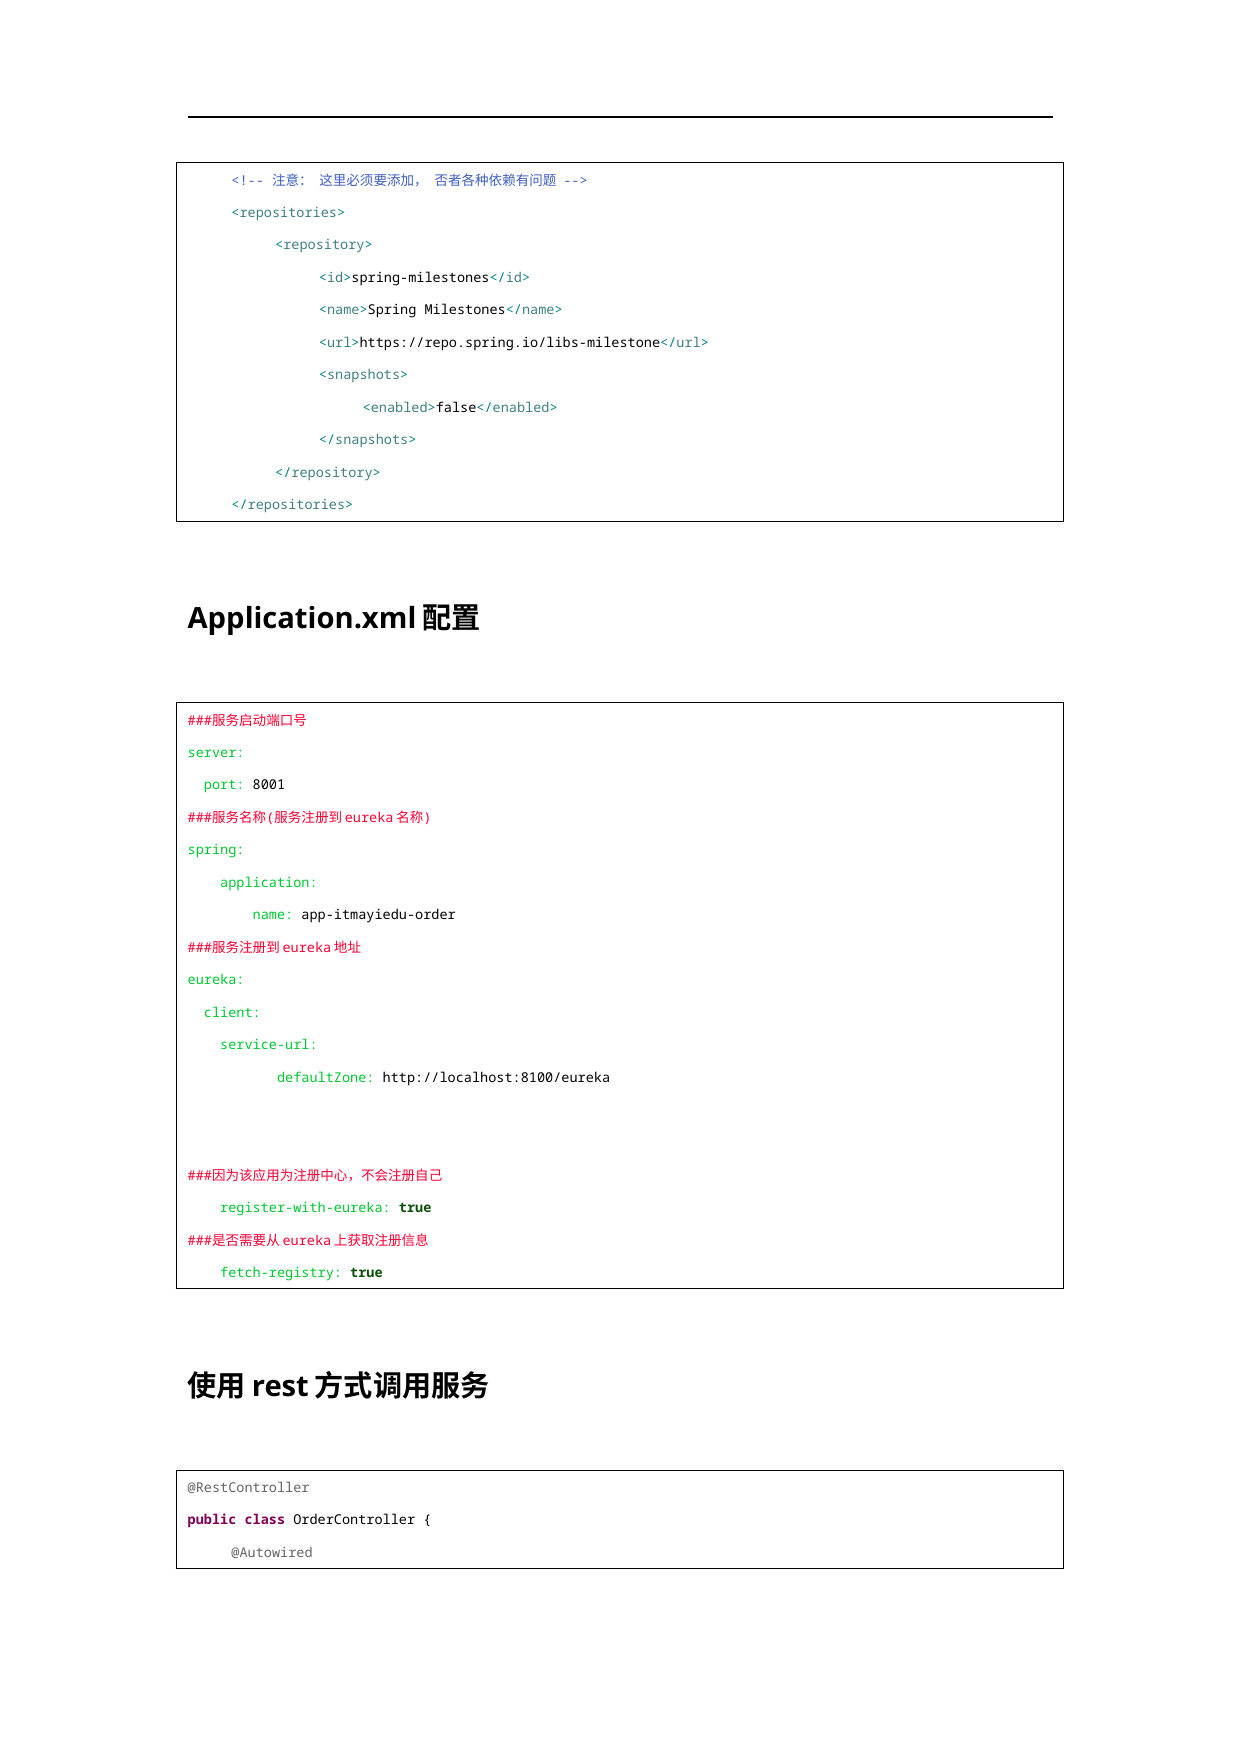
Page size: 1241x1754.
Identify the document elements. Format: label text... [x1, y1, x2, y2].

table_header ###服务启动端口号 server: port: 8001 ###服务名称(服务注册到eureka名称) spring: application: name: app-itmayiedu-order ###服务注册到eureka地址 eureka: client: service-url: defaultZone: http://localhost:8100/eureka ###因为该应用为注册中心，不会注册自己 register-with-eureka: true ###是否需要从eureka上获取注册信息 fetch-registry: true [177, 703, 1063, 1288]
subtitle 使用rest方式调用服务 [187, 1351, 1053, 1416]
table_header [177, 163, 1063, 521]
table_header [177, 1471, 1063, 1568]
subtitle Application.xml配置 [187, 583, 1053, 648]
